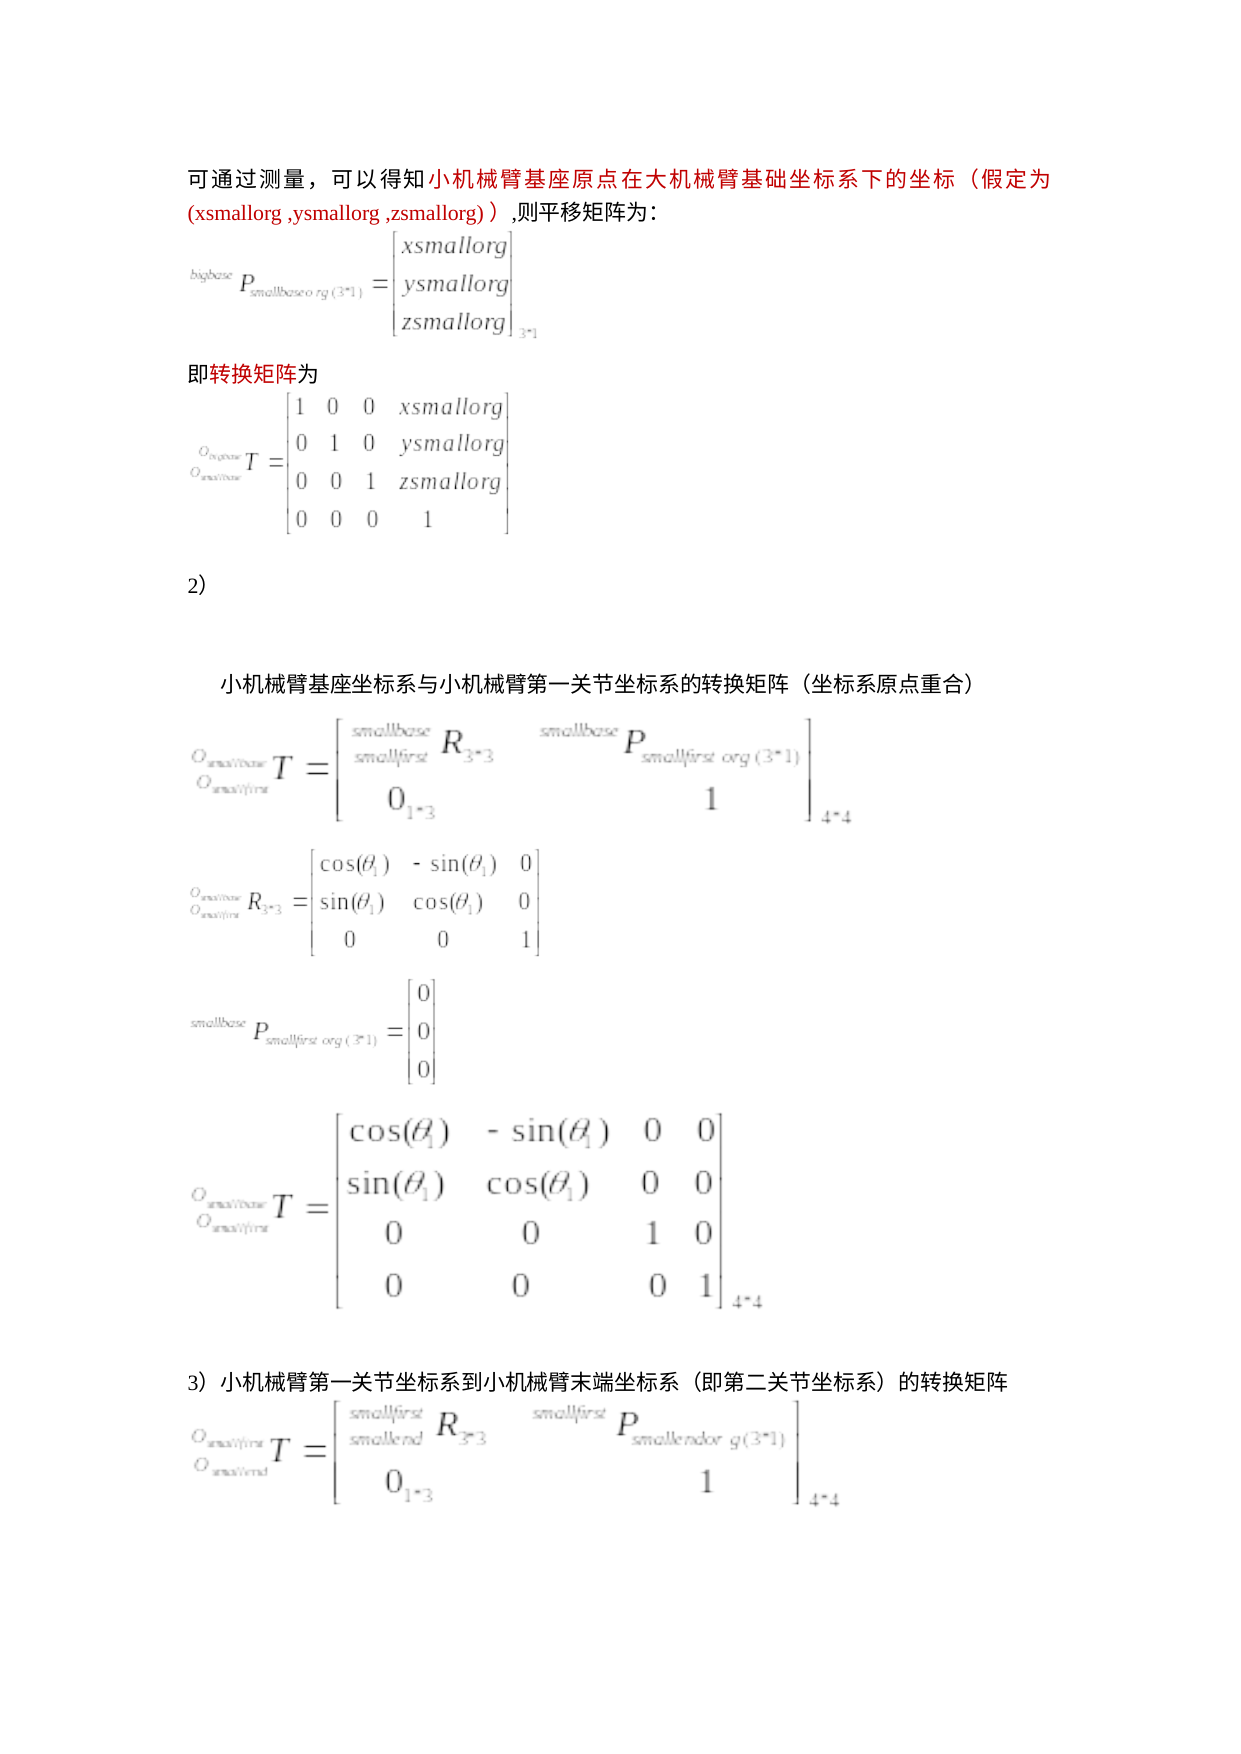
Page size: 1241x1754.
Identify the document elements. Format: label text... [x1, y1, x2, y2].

list 可通过测量，可以得知小机械臂基座原点在大机械臂基础坐标系下的坐标（假定为(xsmallorg ,ysmallorg ,zsmallorg) ）,则平移矩阵为： [187, 162, 1053, 227]
list 小机械臂基座坐标系与小机械臂第一关节坐标系的转换矩阵（坐标系原点重合） [187, 552, 1053, 714]
list 3）小机械臂第一关节坐标系到小机械臂末端坐标系（即第二关节坐标系）的转换矩阵 [187, 1364, 1053, 1397]
list 即转换矩阵为 [187, 357, 1053, 389]
